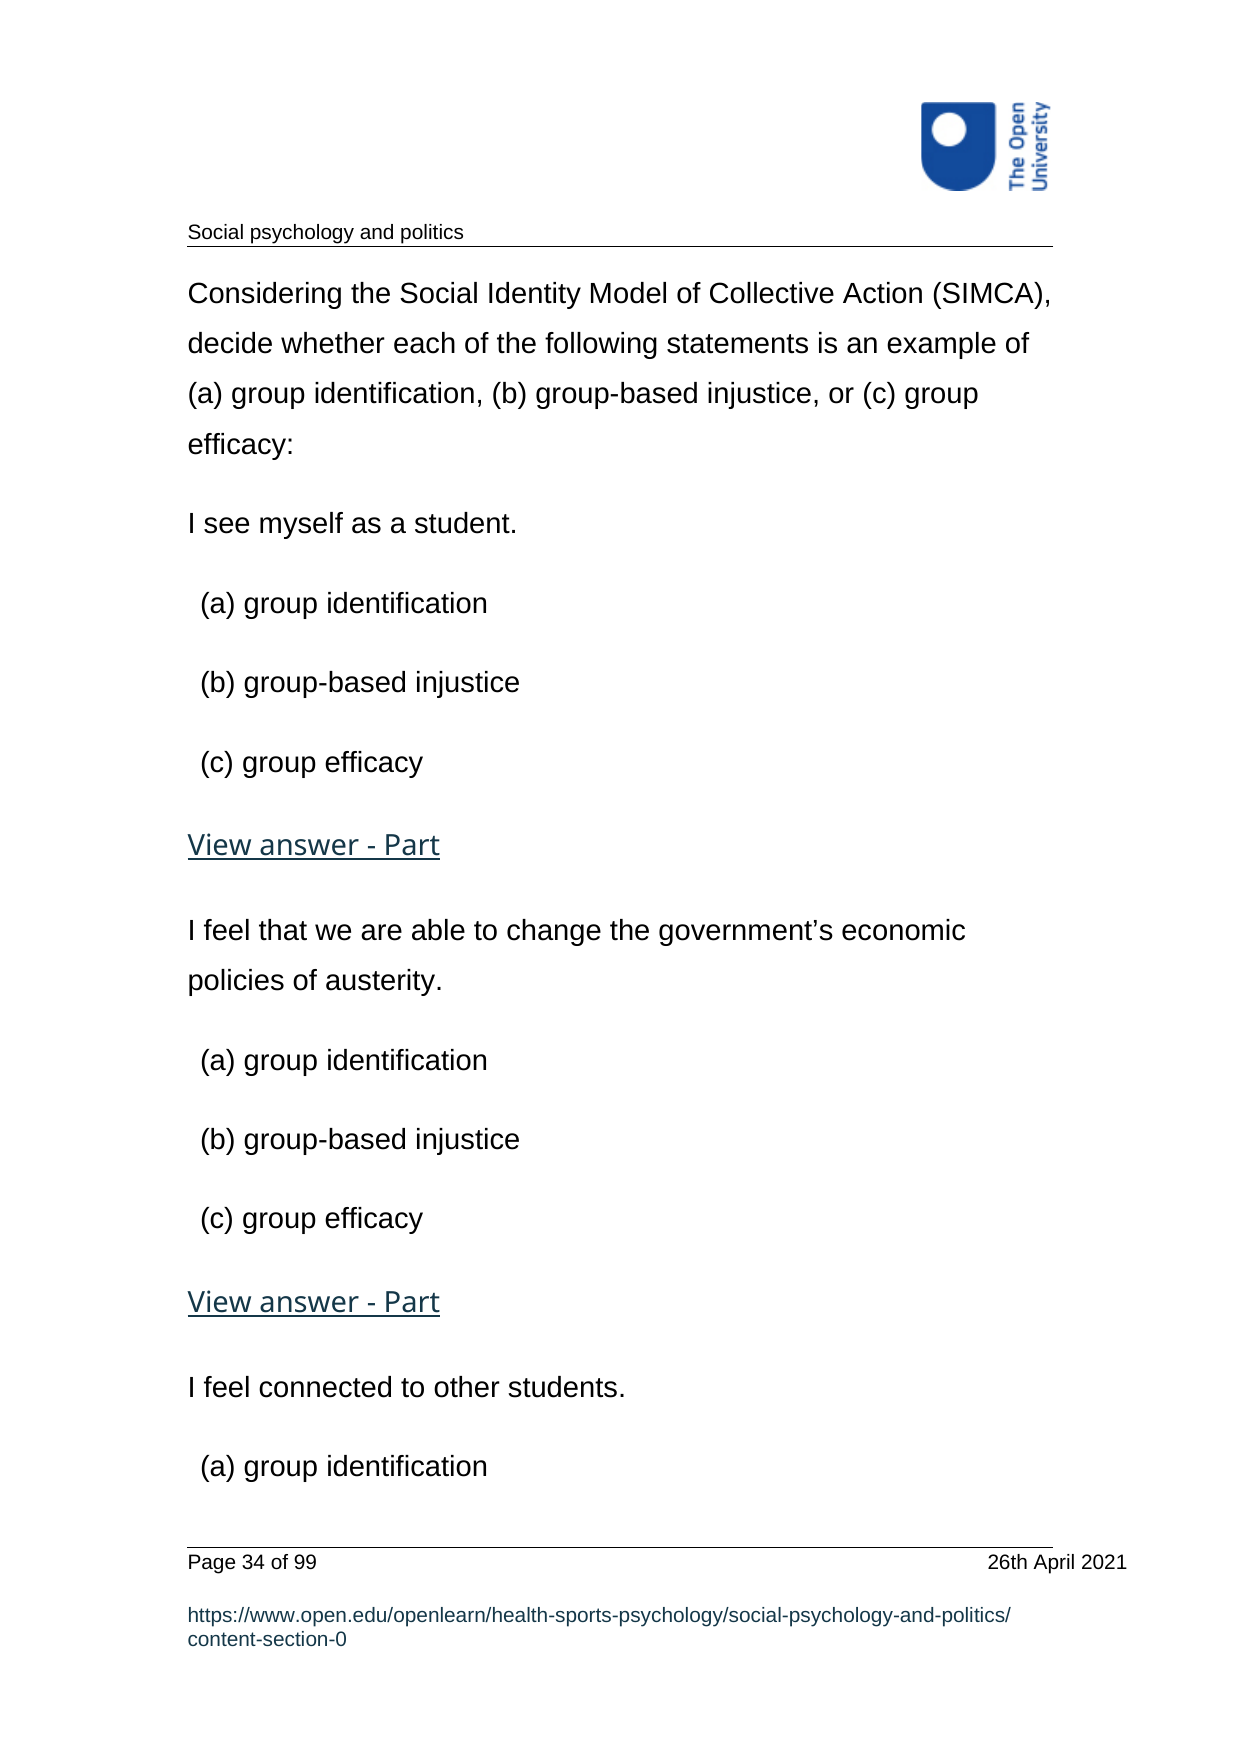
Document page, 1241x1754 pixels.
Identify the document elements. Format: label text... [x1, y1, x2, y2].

text (c) group efficacy [200, 1202, 1041, 1235]
text (a) group identification [200, 1043, 1041, 1076]
text (a) group identification [200, 1449, 1041, 1483]
text View answer - Part [187, 824, 1053, 864]
text (b) group-based injustice [200, 665, 1041, 699]
text Considering the Social Identity Model of Collective Action (SIMCA), decide whether each of the following statements is an example of (a) group identification, (b) group-based injustice, or (c) group efficacy: [187, 276, 1053, 460]
text View answer - Part [187, 1281, 1053, 1321]
text (c) group efficacy [200, 745, 1041, 778]
text (a) group identification [200, 586, 1041, 619]
text I see myself as a student. [187, 506, 1053, 540]
text I feel connected to other students. [187, 1370, 1053, 1403]
picture [921, 102, 1052, 191]
text I feel that we are able to change the government’s economic policies of austerity. [187, 913, 1053, 997]
text (b) group-based injustice [200, 1122, 1041, 1156]
